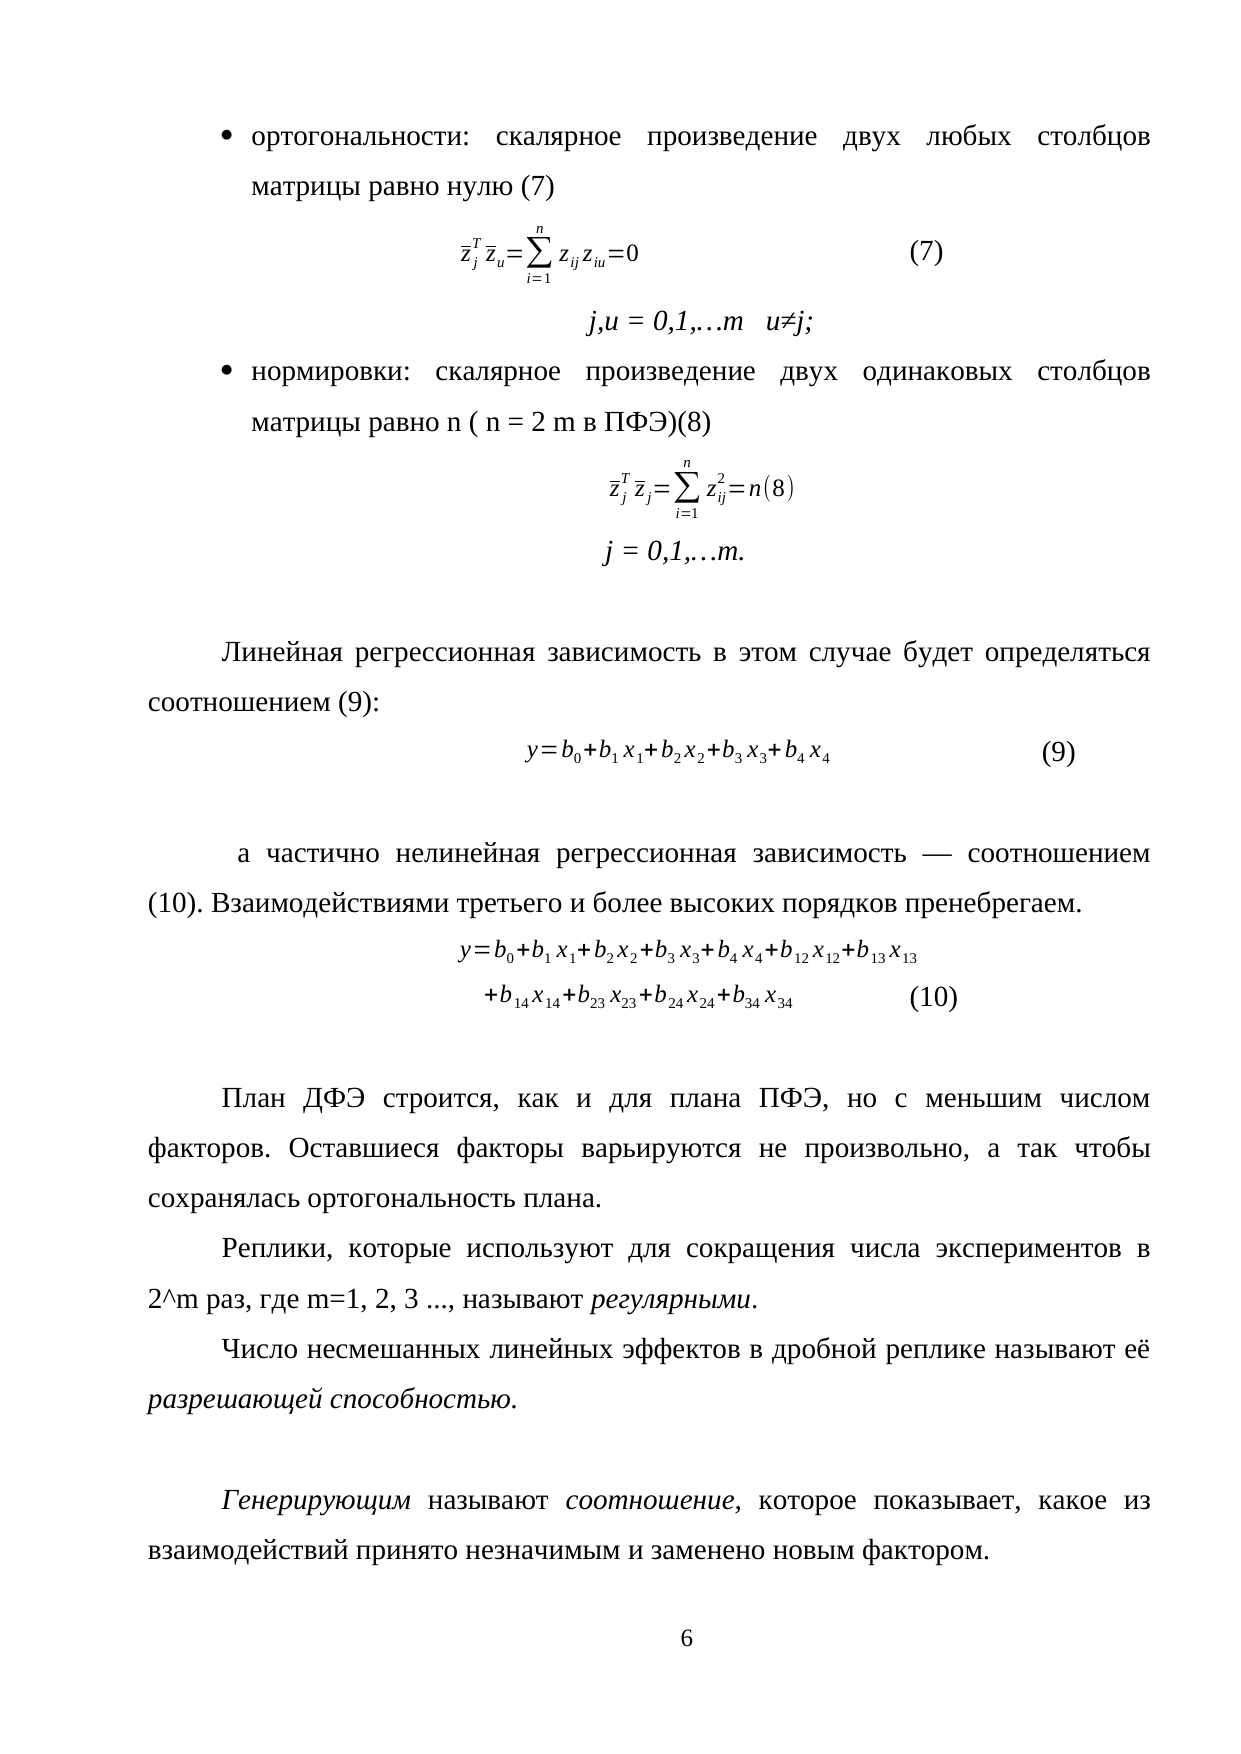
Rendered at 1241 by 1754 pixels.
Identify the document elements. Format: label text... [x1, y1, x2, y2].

text j = 0,1,…m. [148, 533, 1152, 567]
text Генерирующим называют соотношение, которое показывает, какое из взаимодействий принято незначимым и заменено новым фактором. [148, 1482, 1152, 1566]
list ортогональности: скалярное произведение двух любых столбцов матрицы равно нулю (7) [222, 118, 1152, 202]
text Линейная регрессионная зависимость в этом случае будет определяться соотношением (9): [148, 634, 1152, 718]
list (7) [251, 219, 1152, 286]
text Число несмешанных линейных эффектов в дробной реплике называют её разрешающей способностью. [148, 1331, 1152, 1415]
text а частично нелинейная регрессионная зависимость — соотношением (10). Взаимодействиями третьего и более высоких порядков пренебрегаем. [148, 835, 1152, 919]
text (10) [148, 979, 1152, 1013]
list нормировки: скалярное произведение двух одинаковых столбцов матрицы равно n ( n = 2 m в ПФЭ)(8) [222, 353, 1152, 437]
text (9) [148, 734, 1152, 768]
text Реплики, которые используют для сокращения числа экспериментов в 2^m раз, где m=1, 2, 3 ..., называют регулярными. [148, 1231, 1152, 1314]
text План ДФЭ строится, как и для плана ПФЭ, но с меньшим числом факторов. Оставшиеся факторы варьируются не произвольно, а так чтобы сохранялась ортогональность плана. [148, 1080, 1152, 1214]
list j,u = 0,1,…m u≠j; [251, 303, 1152, 336]
